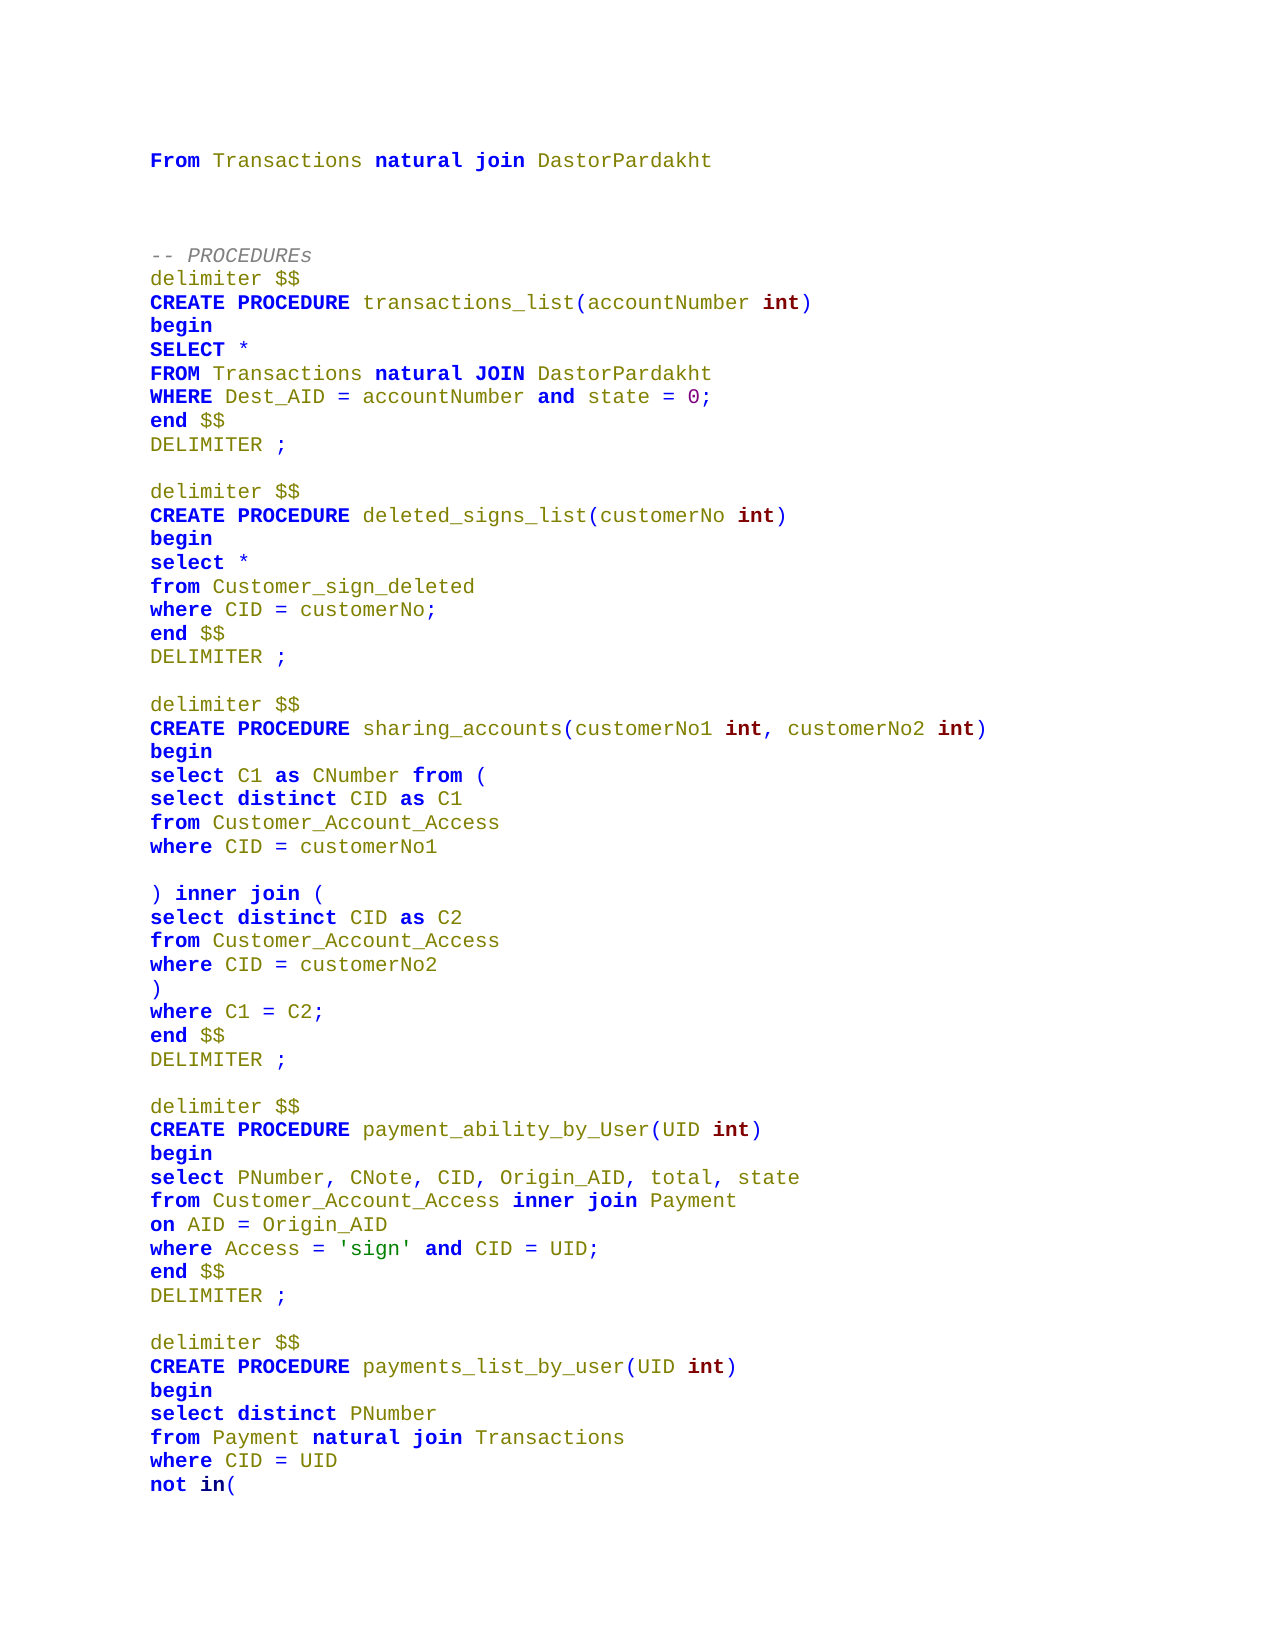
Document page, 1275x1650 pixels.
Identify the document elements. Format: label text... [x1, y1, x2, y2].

text begin [150, 316, 1125, 339]
text select * [150, 552, 1125, 576]
text begin [150, 741, 1125, 765]
text from Customer_Account_Access [150, 930, 1125, 954]
text where Access = 'sign' and CID = UID; [150, 1238, 1125, 1261]
text where CID = customerNo1 [150, 836, 1125, 859]
text CREATE PROCEDURE payments_list_by_user(UID int) [150, 1356, 1125, 1379]
text where CID = customerNo; [150, 599, 1125, 623]
text delimiter $$ [150, 481, 1125, 505]
text CREATE PROCEDURE sharing_accounts(customerNo1 int, customerNo2 int) [150, 717, 1125, 741]
text delimiter $$ [150, 1332, 1125, 1356]
text select distinct CID as C1 [150, 788, 1125, 812]
text end $$ [150, 1025, 1125, 1048]
text where CID = customerNo2 [150, 954, 1125, 978]
text DELIMITER ; [150, 647, 1125, 670]
text FROM Transactions natural JOIN DastorPardakht [150, 363, 1125, 386]
text SELECT * [150, 339, 1125, 363]
text ) [150, 978, 1125, 1001]
text select distinct CID as C2 [150, 907, 1125, 930]
text where CID = UID [150, 1451, 1125, 1474]
text end $$ [150, 623, 1125, 647]
text CREATE PROCEDURE deleted_signs_list(customerNo int) [150, 505, 1125, 528]
text select PNumber, CNote, CID, Origin_AID, total, state [150, 1167, 1125, 1190]
text DELIMITER ; [150, 1048, 1125, 1072]
text begin [150, 1143, 1125, 1167]
text from Customer_Account_Access inner join Payment [150, 1190, 1125, 1214]
text where C1 = C2; [150, 1001, 1125, 1025]
text DELIMITER ; [150, 1285, 1125, 1309]
text -- PROCEDUREs [150, 244, 1125, 268]
text from Customer_Account_Access [150, 812, 1125, 836]
text not in( [150, 1474, 1125, 1498]
text from Customer_sign_deleted [150, 576, 1125, 599]
text end $$ [150, 1261, 1125, 1285]
text CREATE PROCEDURE payment_ability_by_User(UID int) [150, 1119, 1125, 1143]
text delimiter $$ [150, 694, 1125, 717]
text ) inner join ( [150, 883, 1125, 907]
text WHERE Dest_AID = accountNumber and state = 0; [150, 386, 1125, 410]
text select distinct PNumber [150, 1403, 1125, 1427]
text end $$ [150, 410, 1125, 434]
text delimiter $$ [150, 1096, 1125, 1119]
text begin [150, 1379, 1125, 1403]
text CREATE PROCEDURE transactions_list(accountNumber int) [150, 292, 1125, 316]
text delimiter $$ [150, 268, 1125, 292]
text from Payment natural join Transactions [150, 1427, 1125, 1451]
text select C1 as CNumber from ( [150, 765, 1125, 788]
text DELIMITER ; [150, 434, 1125, 457]
text From Transactions natural join DastorPardakht [150, 150, 1125, 174]
text begin [150, 528, 1125, 552]
text on AID = Origin_AID [150, 1214, 1125, 1238]
